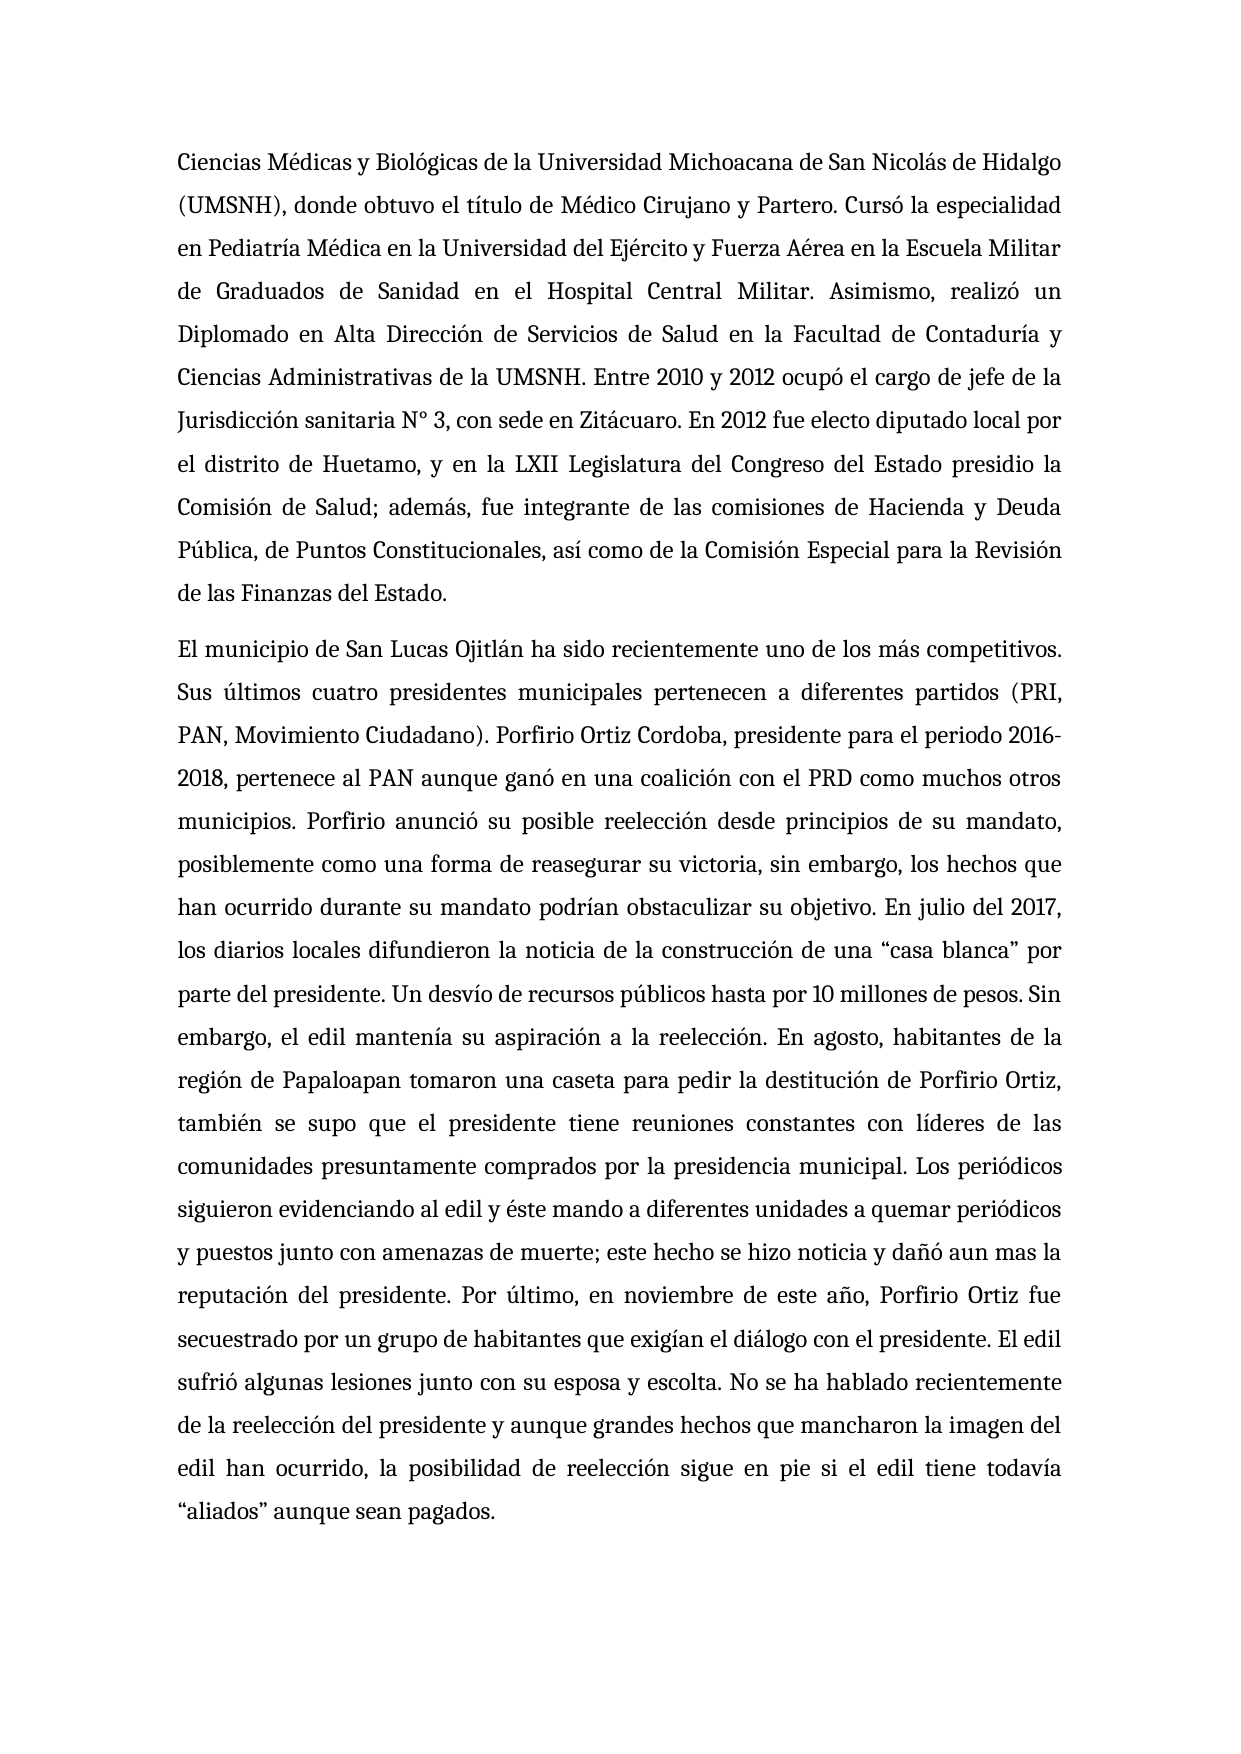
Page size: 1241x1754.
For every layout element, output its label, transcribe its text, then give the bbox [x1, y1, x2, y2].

text El municipio de San Lucas Ojitlán ha sido recientemente uno de los más competitivos. Sus últimos cuatro presidentes municipales pertenecen a diferentes partidos (PRI, PAN, Movimiento Ciudadano). Porfirio Ortiz Cordoba, presidente para el periodo 2016-2018, pertenece al PAN aunque ganó en una coalición con el PRD como muchos otros municipios. Porfirio anunció su posible reelección desde principios de su mandato, posiblemente como una forma de reasegurar su victoria, sin embargo, los hechos que han ocurrido durante su mandato podrían obstaculizar su objetivo. En julio del 2017, los diarios locales difundieron la noticia de la construcción de una “casa blanca” por parte del presidente. Un desvío de recursos públicos hasta por 10 millones de pesos. Sin embargo, el edil mantenía su aspiración a la reelección. En agosto, habitantes de la región de Papaloapan tomaron una caseta para pedir la destitución de Porfirio Ortiz, también se supo que el presidente tiene reuniones constantes con líderes de las comunidades presuntamente comprados por la presidencia municipal. Los periódicos siguieron evidenciando al edil y éste mando a diferentes unidades a quemar periódicos y puestos junto con amenazas de muerte; este hecho se hizo noticia y dañó aun mas la reputación del presidente. Por último, en noviembre de este año, Porfirio Ortiz fue secuestrado por un grupo de habitantes que exigían el diálogo con el presidente. El edil sufrió algunas lesiones junto con su esposa y escolta. No se ha hablado recientemente de la reelección del presidente y aunque grandes hechos que mancharon la imagen del edil han ocurrido, la posibilidad de reelección sigue en pie si el edil tiene todavía “aliados” aunque sean pagados. [177, 634, 1063, 1526]
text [177, 148, 1063, 608]
